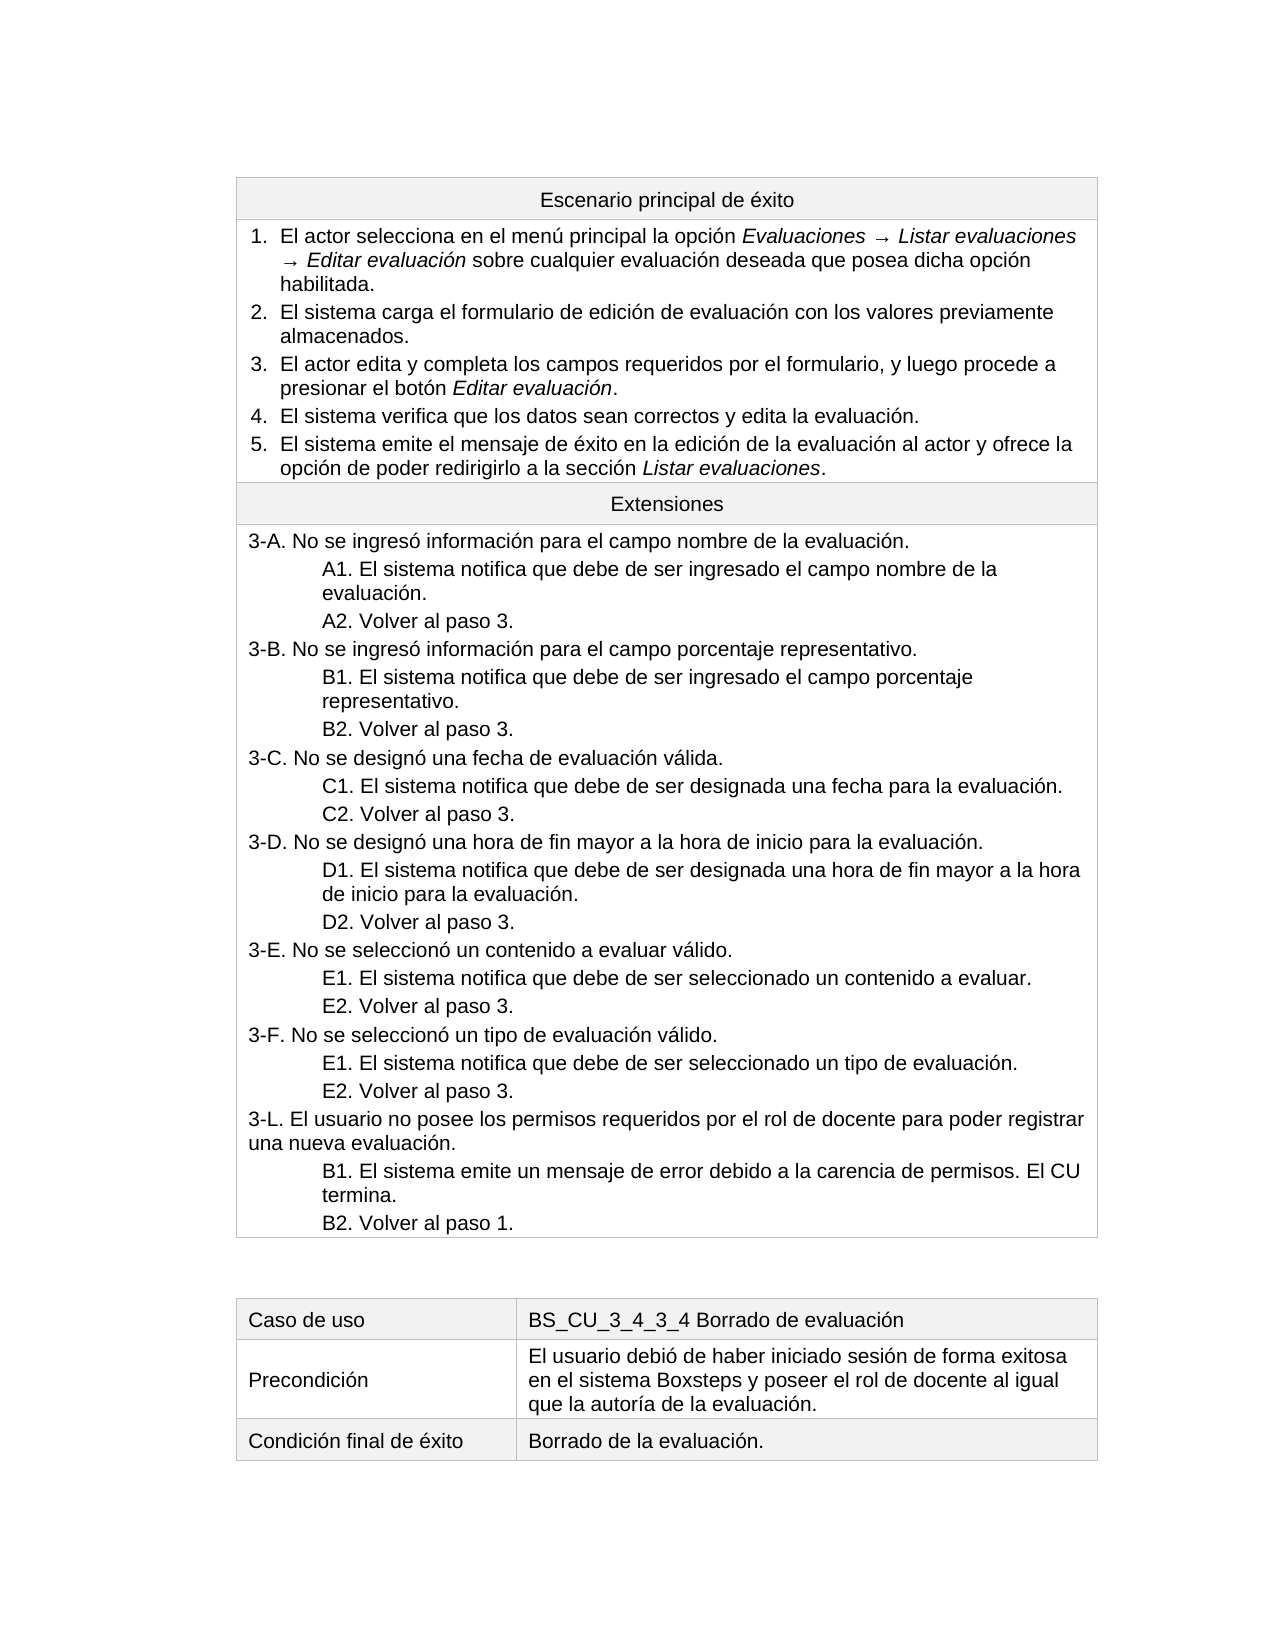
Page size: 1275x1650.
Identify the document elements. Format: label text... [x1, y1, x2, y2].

table_cell Escenario principal de éxito [237, 178, 1097, 218]
table_cell Extensiones [237, 483, 1097, 523]
table_cell Precondición [237, 1340, 516, 1418]
table_cell Borrado de la evaluación. [517, 1419, 1097, 1460]
table_cell El actor selecciona en el menú principal la opción Evaluaciones → Listar evaluaciones → Editar evaluación sobre cualquier evaluación deseada que posea dicha opción habilitada. El sistema carga el formulario de edición de evaluación con los valores previamente almacenados. El actor edita y completa los campos requeridos por el formulario, y luego procede a presionar el botón Editar evaluación. El sistema verifica que los datos sean correctos y edita la evaluación. El sistema emite el mensaje de éxito en la edición de la evaluación al actor y ofrece la opción de poder redirigirlo a la sección Listar evaluaciones. [237, 220, 1097, 482]
table_cell El usuario debió de haber iniciado sesión de forma exitosa en el sistema Boxsteps y poseer el rol de docente al igual que la autoría de la evaluación. [517, 1340, 1097, 1418]
table_header BS_CU_3_4_3_4 Borrado de evaluación [517, 1299, 1097, 1339]
table_cell Condición final de éxito [237, 1419, 516, 1460]
table_cell 3-A. No se ingresó información para el campo nombre de la evaluación. A1. El sistema notifica que debe de ser ingresado el campo nombre de la evaluación. A2. Volver al paso 3. 3-B. No se ingresó información para el campo porcentaje representativo. B1. El sistema notifica que debe de ser ingresado el campo porcentaje representativo. B2. Volver al paso 3. 3-C. No se designó una fecha de evaluación válida. C1. El sistema notifica que debe de ser designada una fecha para la evaluación. C2. Volver al paso 3. 3-D. No se designó una hora de fin mayor a la hora de inicio para la evaluación. D1. El sistema notifica que debe de ser designada una hora de fin mayor a la hora de inicio para la evaluación. D2. Volver al paso 3. 3-E. No se seleccionó un contenido a evaluar válido. E1. El sistema notifica que debe de ser seleccionado un contenido a evaluar. E2. Volver al paso 3. 3-F. No se seleccionó un tipo de evaluación válido. E1. El sistema notifica que debe de ser seleccionado un tipo de evaluación. E2. Volver al paso 3. 3-L. El usuario no posee los permisos requeridos por el rol de docente para poder registrar una nueva evaluación. B1. El sistema emite un mensaje de error debido a la carencia de permisos. El CU termina. B2. Volver al paso 1. [237, 525, 1097, 1237]
table_header Caso de uso [237, 1299, 516, 1339]
